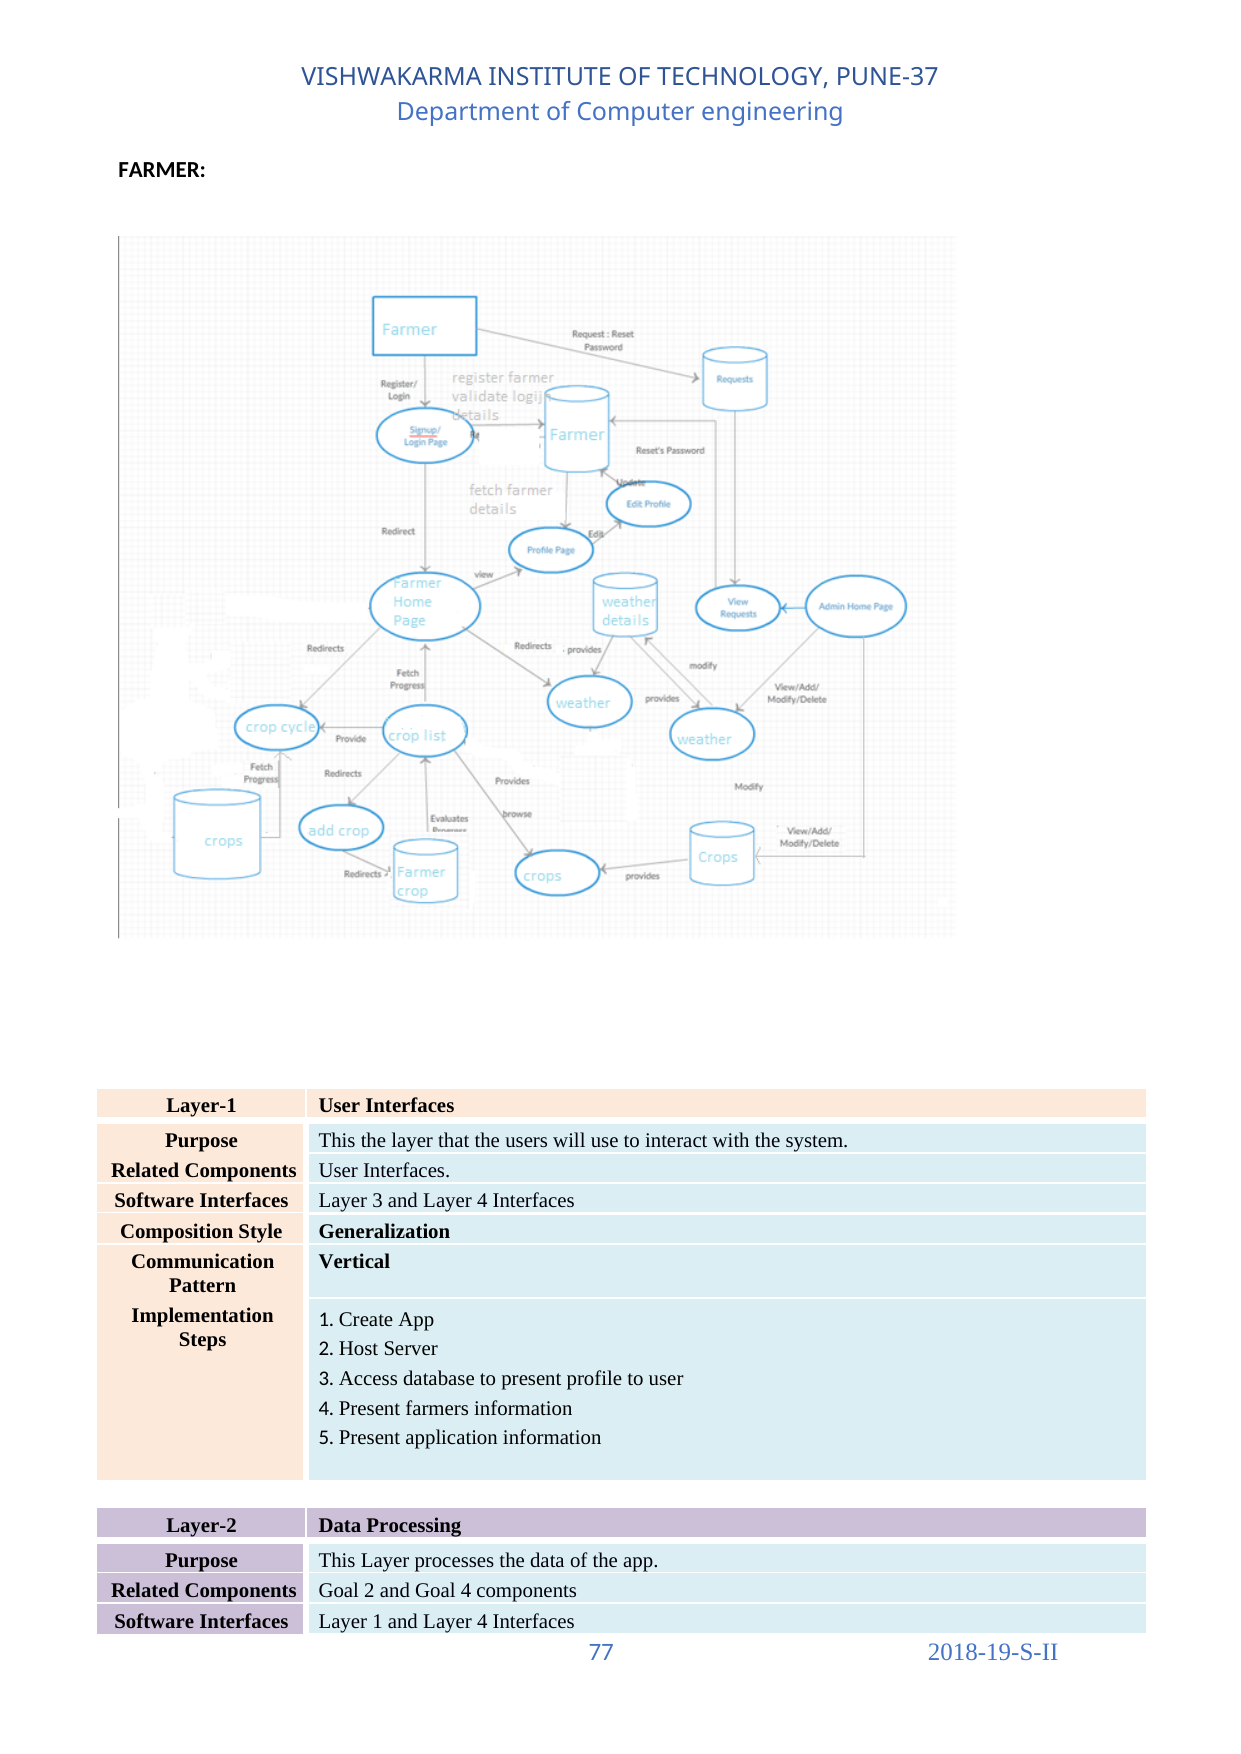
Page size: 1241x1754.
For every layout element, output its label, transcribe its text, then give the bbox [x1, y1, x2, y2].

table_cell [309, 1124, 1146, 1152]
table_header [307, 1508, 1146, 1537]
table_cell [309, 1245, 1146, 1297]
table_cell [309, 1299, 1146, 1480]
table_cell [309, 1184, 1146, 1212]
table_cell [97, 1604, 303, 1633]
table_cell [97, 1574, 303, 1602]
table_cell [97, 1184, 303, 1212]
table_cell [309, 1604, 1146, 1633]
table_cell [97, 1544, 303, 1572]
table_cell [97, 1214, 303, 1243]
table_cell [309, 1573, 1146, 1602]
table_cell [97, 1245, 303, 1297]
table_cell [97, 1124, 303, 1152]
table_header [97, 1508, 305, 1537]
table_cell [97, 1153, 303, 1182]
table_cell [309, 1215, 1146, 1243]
text FARMER: [118, 155, 1122, 183]
picture [118, 236, 957, 1036]
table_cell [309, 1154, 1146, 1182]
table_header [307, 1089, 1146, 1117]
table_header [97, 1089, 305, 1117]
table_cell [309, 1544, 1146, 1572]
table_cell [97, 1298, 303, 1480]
